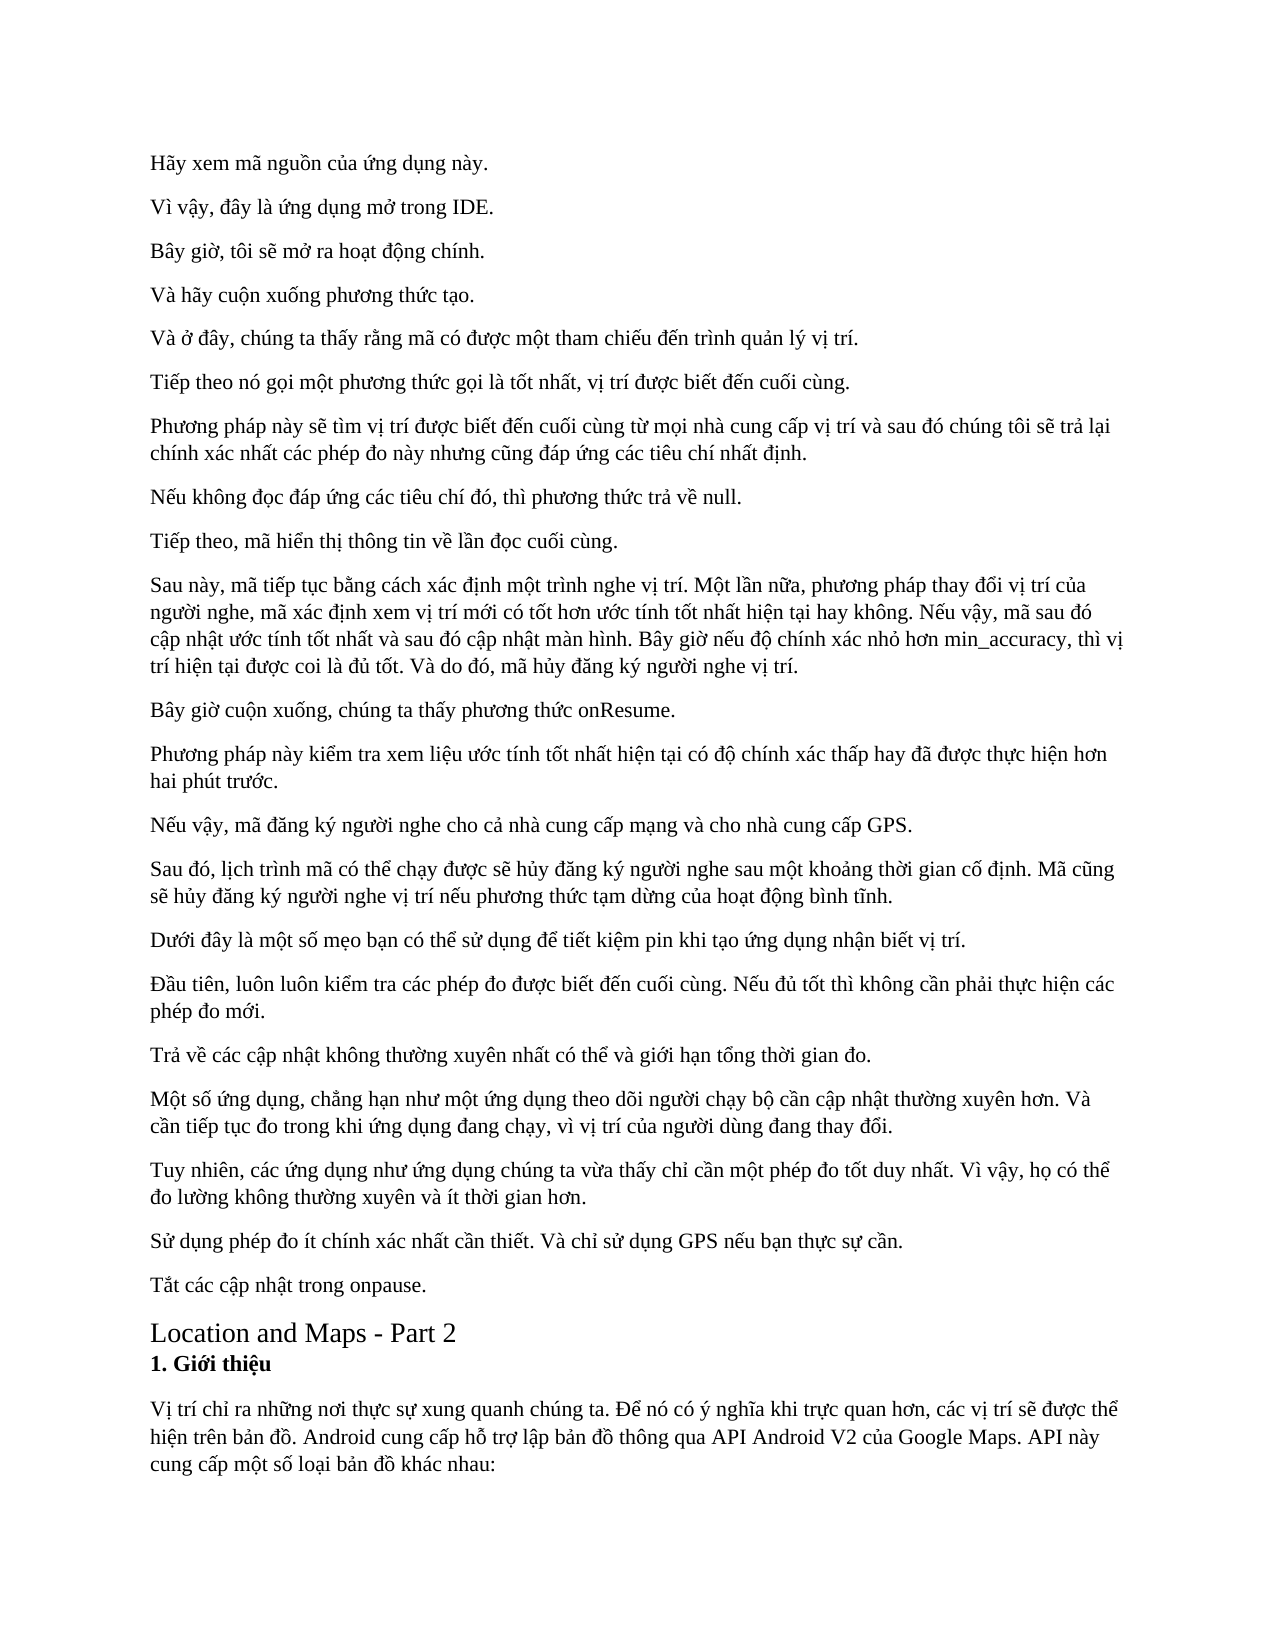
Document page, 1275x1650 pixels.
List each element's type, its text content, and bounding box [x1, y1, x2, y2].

text Tuy nhiên, các ứng dụng như ứng dụng chúng ta vừa thấy chỉ cần một phép đo tốt duy nhất. Vì vậy, họ có thể đo lường không thường xuyên và ít thời gian hơn. [150, 1157, 1125, 1209]
text Vị trí chỉ ra những nơi thực sự xung quanh chúng ta. Để nó có ý nghĩa khi trực quan hơn, các vị trí sẽ được thể hiện trên bản đồ. Android cung cấp hỗ trợ lập bản đồ thông qua API Android V2 của Google Maps. API này cung cấp một số loại bản đồ khác nhau: [150, 1396, 1125, 1476]
text Trả về các cập nhật không thường xuyên nhất có thể và giới hạn tổng thời gian đo. [150, 1042, 1125, 1067]
text Bây giờ cuộn xuống, chúng ta thấy phương thức onResume. [150, 697, 1125, 722]
text Sau này, mã tiếp tục bằng cách xác định một trình nghe vị trí. Một lần nữa, phương pháp thay đổi vị trí của người nghe, mã xác định xem vị trí mới có tốt hơn ước tính tốt nhất hiện tại hay không. Nếu vậy, mã sau đó cập nhật ước tính tốt nhất và sau đó cập nhật màn hình. Bây giờ nếu độ chính xác nhỏ hơn min_accuracy, thì vị trí hiện tại được coi là đủ tốt. Và do đó, mã hủy đăng ký người nghe vị trí. [150, 572, 1125, 679]
text Tắt các cập nhật trong onpause. [150, 1272, 1125, 1297]
text Vì vậy, đây là ứng dụng mở trong IDE. [150, 194, 1125, 219]
text Tiếp theo nó gọi một phương thức gọi là tốt nhất, vị trí được biết đến cuối cùng. [150, 369, 1125, 394]
text Và ở đây, chúng ta thấy rằng mã có được một tham chiếu đến trình quản lý vị trí. [150, 325, 1125, 351]
subtitle Location and Maps - Part 2 [150, 1316, 1125, 1348]
text 1. Giới thiệu [150, 1351, 1125, 1377]
text Bây giờ, tôi sẽ mở ra hoạt động chính. [150, 238, 1125, 263]
text Phương pháp này kiểm tra xem liệu ước tính tốt nhất hiện tại có độ chính xác thấp hay đã được thực hiện hơn hai phút trước. [150, 741, 1125, 793]
text Sử dụng phép đo ít chính xác nhất cần thiết. Và chỉ sử dụng GPS nếu bạn thực sự cần. [150, 1228, 1125, 1253]
text Phương pháp này sẽ tìm vị trí được biết đến cuối cùng từ mọi nhà cung cấp vị trí và sau đó chúng tôi sẽ trả lại chính xác nhất các phép đo này nhưng cũng đáp ứng các tiêu chí nhất định. [150, 413, 1125, 466]
text Sau đó, lịch trình mã có thể chạy được sẽ hủy đăng ký người nghe sau một khoảng thời gian cố định. Mã cũng sẽ hủy đăng ký người nghe vị trí nếu phương thức tạm dừng của hoạt động bình tĩnh. [150, 856, 1125, 908]
text Nếu vậy, mã đăng ký người nghe cho cả nhà cung cấp mạng và cho nhà cung cấp GPS. [150, 812, 1125, 837]
text Hãy xem mã nguồn của ứng dụng này. [150, 150, 1125, 175]
text Dưới đây là một số mẹo bạn có thể sử dụng để tiết kiệm pin khi tạo ứng dụng nhận biết vị trí. [150, 927, 1125, 952]
text Một số ứng dụng, chẳng hạn như một ứng dụng theo dõi người chạy bộ cần cập nhật thường xuyên hơn. Và cần tiếp tục đo trong khi ứng dụng đang chạy, vì vị trí của người dùng đang thay đổi. [150, 1086, 1125, 1138]
text Nếu không đọc đáp ứng các tiêu chí đó, thì phương thức trả về null. [150, 484, 1125, 509]
text Đầu tiên, luôn luôn kiểm tra các phép đo được biết đến cuối cùng. Nếu đủ tốt thì không cần phải thực hiện các phép đo mới. [150, 971, 1125, 1023]
text Và hãy cuộn xuống phương thức tạo. [150, 282, 1125, 307]
text Tiếp theo, mã hiển thị thông tin về lần đọc cuối cùng. [150, 528, 1125, 553]
